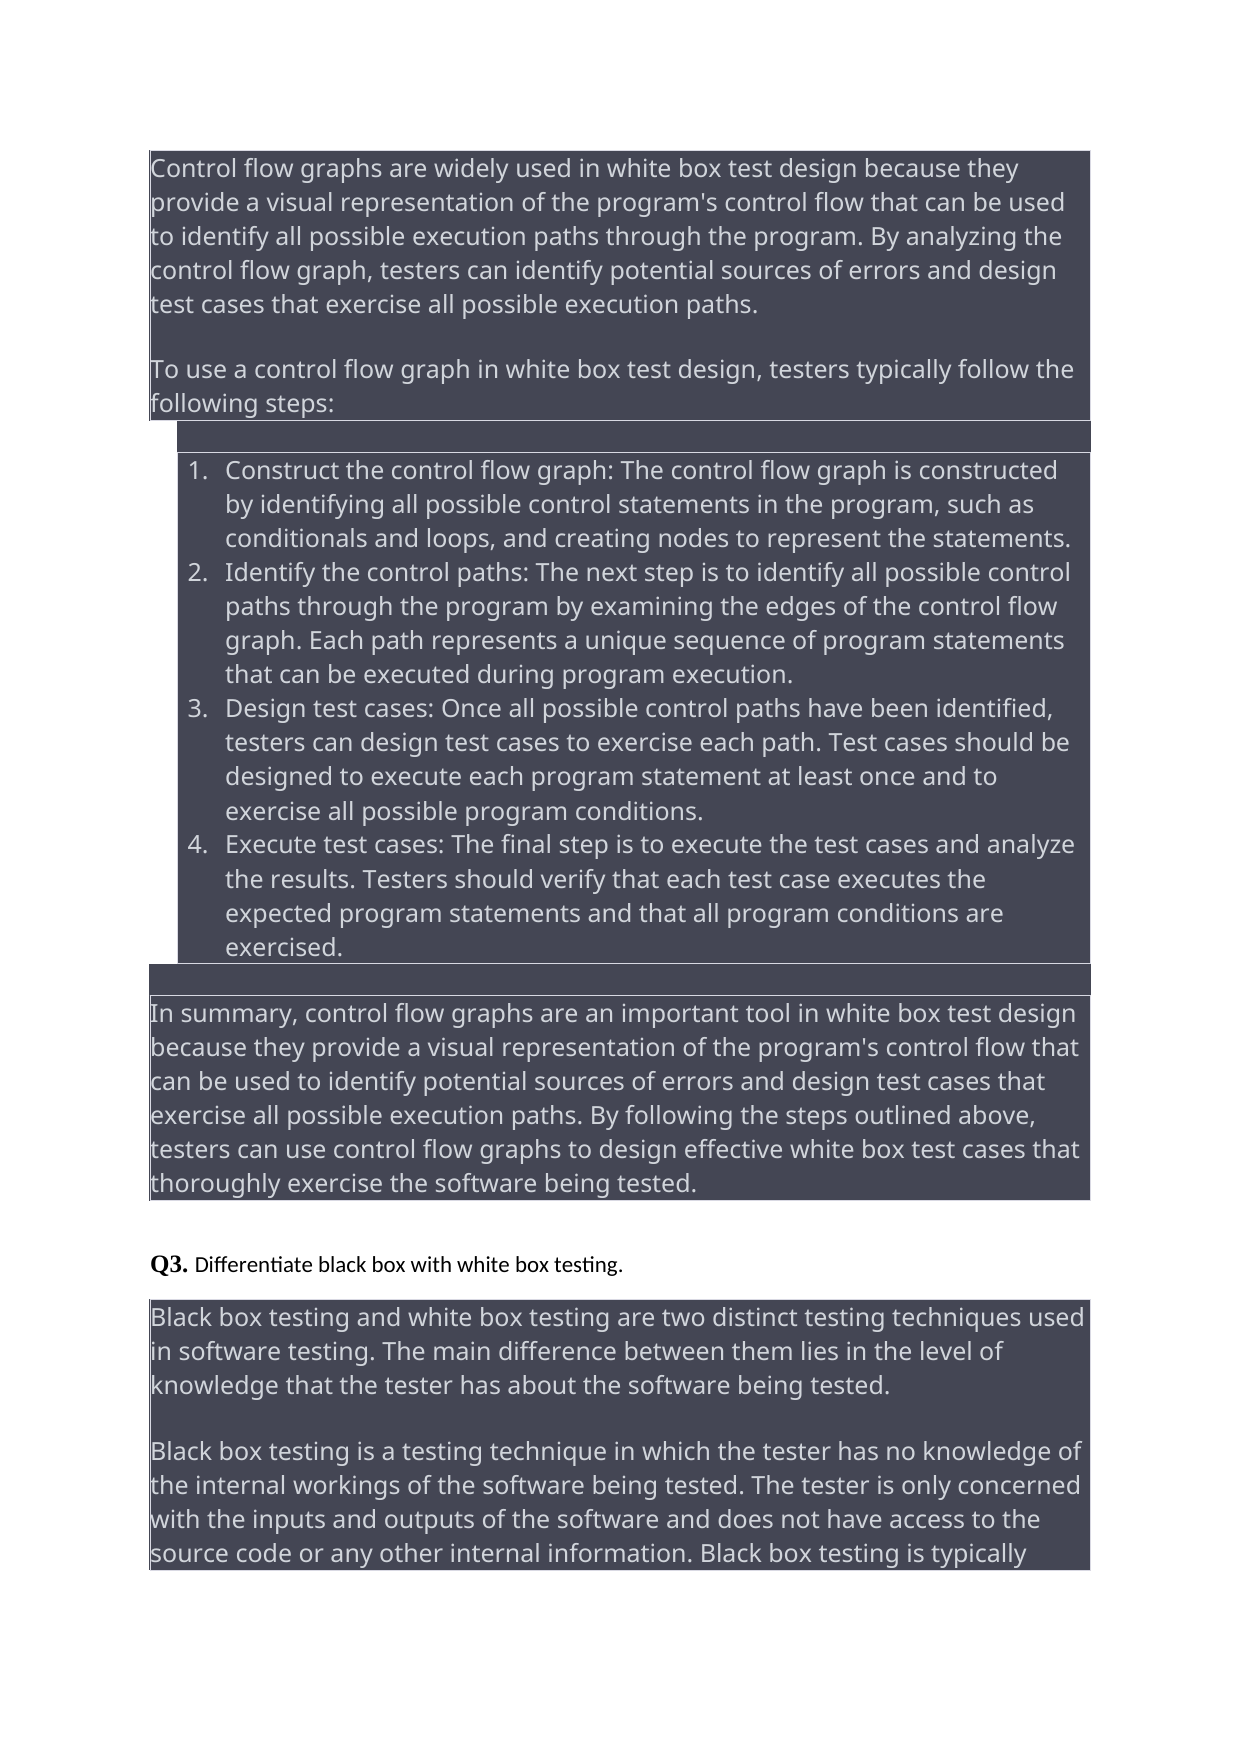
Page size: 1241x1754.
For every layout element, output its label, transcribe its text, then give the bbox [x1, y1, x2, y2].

list Identify the control paths: The next step is to identify all possible control paths through the program by examining the edges of the control flow graph. Each path represents a unique sequence of program statements that can be executed during program execution. [178, 554, 1090, 690]
text Black box testing and white box testing are two distinct testing techniques used in software testing. The main difference between them lies in the level of knowledge that the tester has about the software being tested. [151, 1300, 1090, 1402]
text In summary, control flow graphs are an important tool in white box test design because they provide a visual representation of the program's control flow that can be used to identify potential sources of errors and design test cases that exercise all possible execution paths. By following the steps outlined above, testers can use control flow graphs to design effective white box test cases that thoroughly exercise the software being tested. [151, 996, 1090, 1200]
text To use a control flow graph in white box test design, testers typically follow the following steps: [151, 352, 1090, 420]
list Execute test cases: The final step is to execute the test cases and analyze the results. Testers should verify that each test case executes the expected program statements and that all program conditions are exercised. [178, 827, 1090, 963]
text Q3. Differentiate black box with white box testing. [150, 1249, 1090, 1278]
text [151, 1433, 1090, 1570]
text Control flow graphs are widely used in white box test design because they provide a visual representation of the program's control flow that can be used to identify all possible execution paths through the program. By analyzing the control flow graph, testers can identify potential sources of errors and design test cases that exercise all possible execution paths. [151, 151, 1090, 321]
list Construct the control flow graph: The control flow graph is constructed by identifying all possible control statements in the program, such as conditionals and loops, and creating nodes to represent the statements. [178, 453, 1090, 554]
list Design test cases: Once all possible control paths have been identified, testers can design test cases to exercise each path. Test cases should be designed to execute each program statement at least once and to exercise all possible program conditions. [178, 690, 1090, 827]
